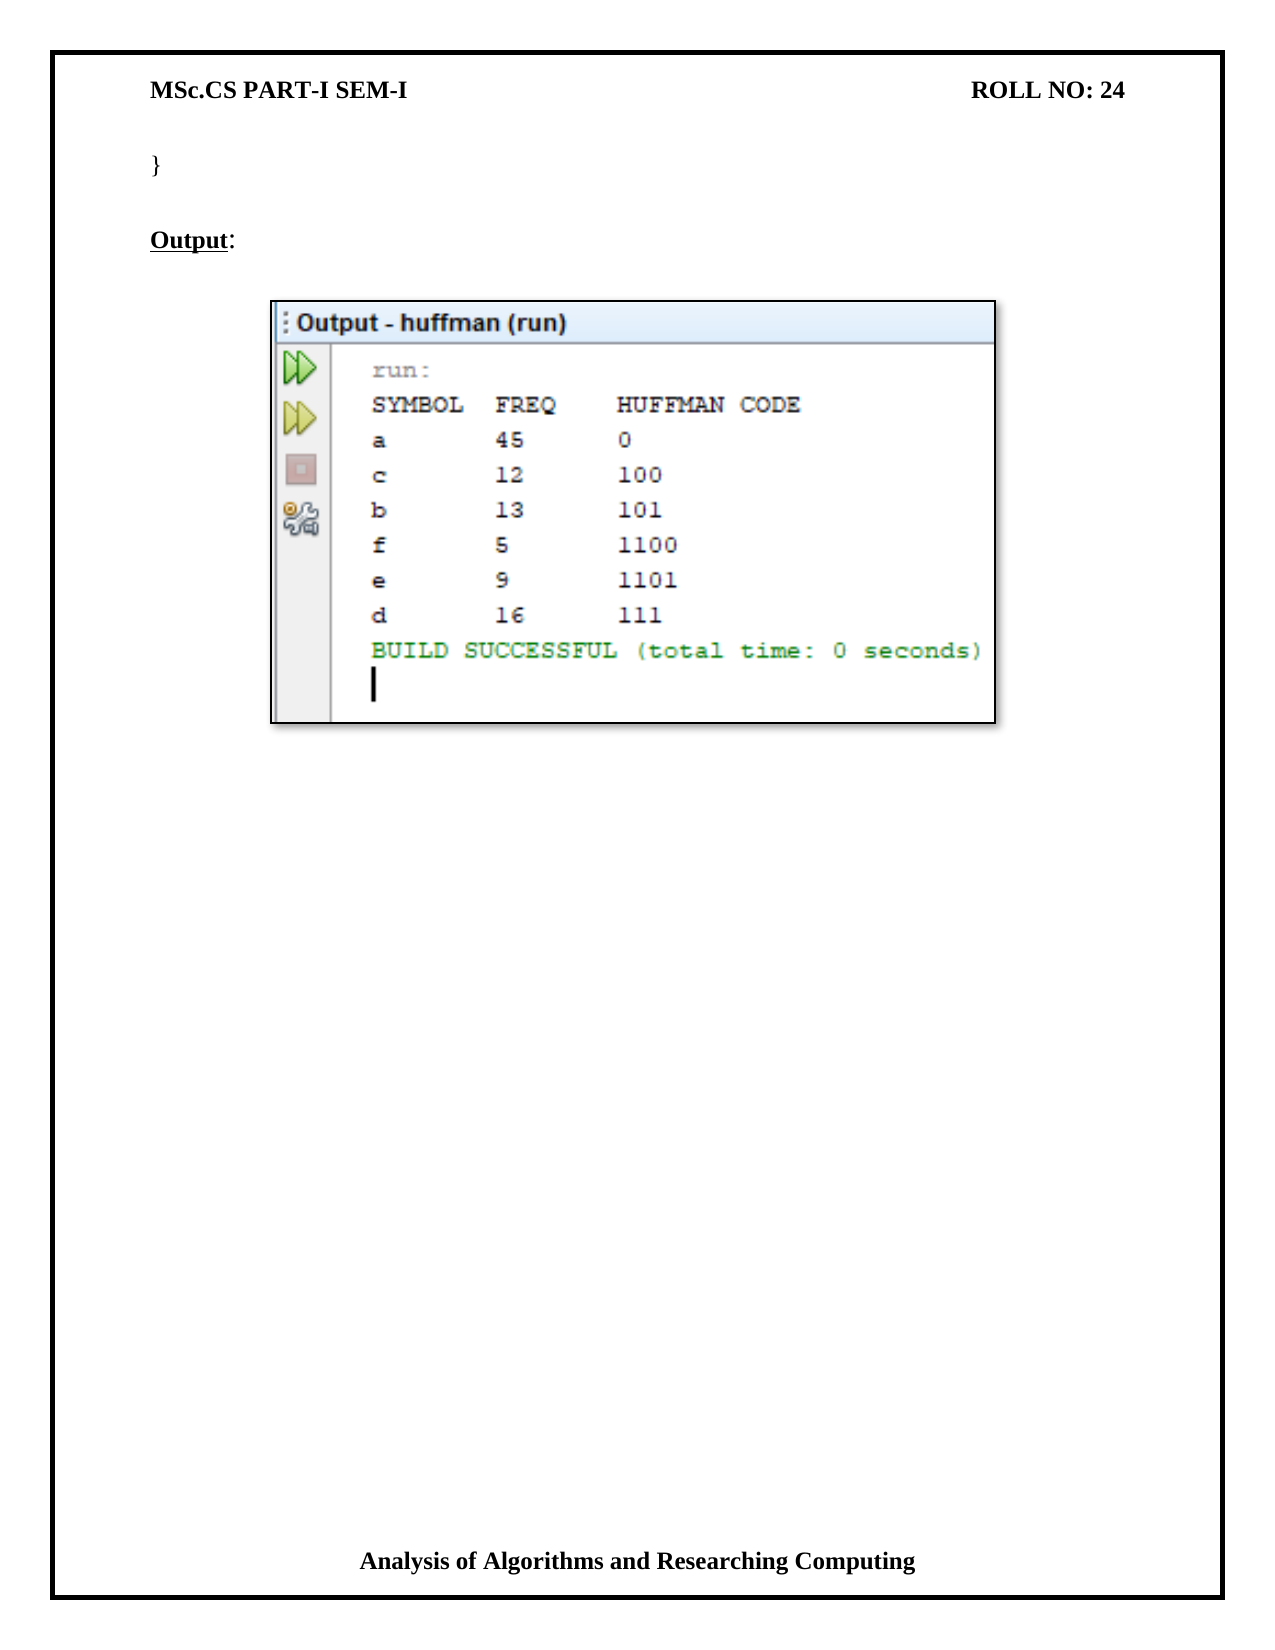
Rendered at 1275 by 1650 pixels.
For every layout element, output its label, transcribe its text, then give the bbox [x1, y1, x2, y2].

text Output: [150, 222, 1125, 255]
text } [150, 150, 1125, 179]
picture [272, 302, 994, 722]
